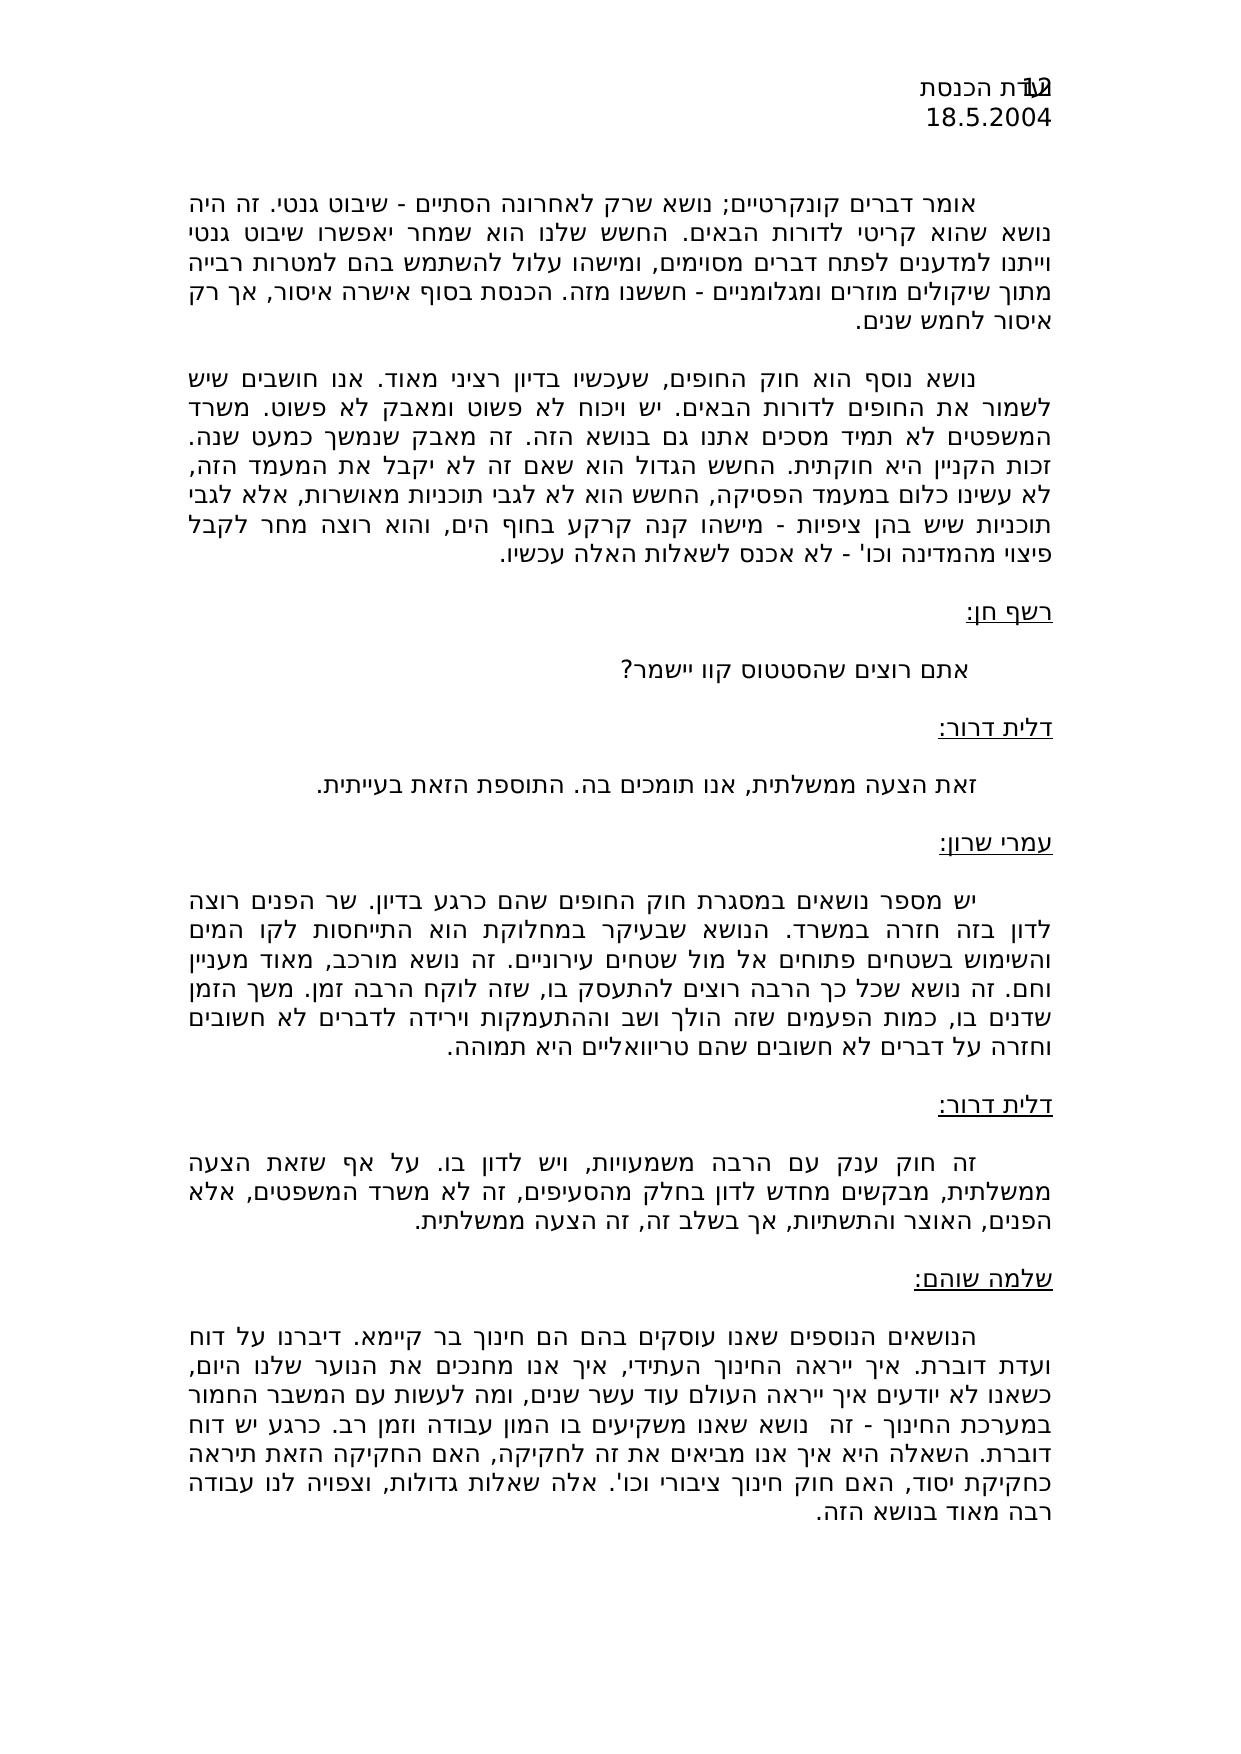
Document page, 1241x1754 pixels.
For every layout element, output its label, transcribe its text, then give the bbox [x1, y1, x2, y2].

text אומר דברים קונקרטיים; נושא שרק לאחרונה הסתיים - שיבוט גנטי. זה היה נושא שהוא קריטי לדורות הבאים. החשש שלנו הוא שמחר יאפשרו שיבוט גנטי וייתנו למדענים לפתח דברים מסוימים, ומישהו עלול להשתמש בהם למטרות רבייה מתוך שיקולים מוזרים ומגלומניים - חששנו מזה. הכנסת בסוף אישרה איסור, אך רק איסור לחמש שנים. [187, 189, 1053, 335]
text עמרי שרון: [187, 828, 1053, 858]
text זה חוק ענק עם הרבה משמעויות, ויש לדון בו. על אף שזאת הצעה ממשלתית, מבקשים מחדש לדון בחלק מהסעיפים, זה לא משרד המשפטים, אלא הפנים, האוצר והתשתיות, אך בשלב זה, זה הצעה ממשלתית. [187, 1148, 1053, 1236]
text יש מספר נושאים במסגרת חוק החופים שהם כרגע בדיון. שר הפנים רוצה לדון בזה חזרה במשרד. הנושא שבעיקר במחלוקת הוא התייחסות לקו המים והשימוש בשטחים פתוחים אל מול שטחים עירוניים. זה נושא מורכב, מאוד מעניין וחם. זה נושא שכל כך הרבה רוצים להתעסק בו, שזה לוקח הרבה זמן. משך הזמן שדנים בו, כמות הפעמים שזה הולך ושב וההתעמקות וירידה לדברים לא חשובים וחזרה על דברים לא חשובים שהם טריוואליים היא תמוהה. [187, 886, 1053, 1061]
text דלית דרור: [187, 1090, 1053, 1119]
text דלית דרור: [187, 713, 1053, 742]
text רשף חן: [187, 597, 1053, 626]
text הנושאים הנוספים שאנו עוסקים בהם הם חינוך בר קיימא. דיברנו על דוח ועדת דוברת. איך ייראה החינוך העתידי, איך אנו מחנכים את הנוער שלנו היום, כשאנו לא יודעים איך ייראה העולם עוד עשר שנים, ומה לעשות עם המשבר החמור במערכת החינוך - זה נושא שאנו משקיעים בו המון עבודה וזמן רב. כרגע יש דוח דוברת. השאלה היא איך אנו מביאים את זה לחקיקה, האם החקיקה הזאת תיראה כחקיקת יסוד, האם חוק חינוך ציבורי וכו'. אלה שאלות גדולות, וצפויה לנו עבודה רבה מאוד בנושא הזה. [187, 1322, 1053, 1526]
text אתם רוצים שהסטטוס קוו יישמר? [187, 655, 1053, 684]
text שלמה שוהם: [187, 1264, 1053, 1293]
text זאת הצעה ממשלתית, אנו תומכים בה. התוספת הזאת בעייתית. [187, 771, 1053, 800]
text נושא נוסף הוא חוק החופים, שעכשיו בדיון רציני מאוד. אנו חושבים שיש לשמור את החופים לדורות הבאים. יש ויכוח לא פשוט ומאבק לא פשוט. משרד המשפטים לא תמיד מסכים אתנו גם בנושא הזה. זה מאבק שנמשך כמעט שנה. זכות הקניין היא חוקתית. החשש הגדול הוא שאם זה לא יקבל את המעמד הזה, לא עשינו כלום במעמד הפסיקה, החשש הוא לא לגבי תוכניות מאושרות, אלא לגבי תוכניות שיש בהן ציפיות - מישהו קנה קרקע בחוף הים, והוא רוצה מחר לקבל פיצוי מהמדינה וכו' - לא אכנס לשאלות האלה עכשיו. [187, 364, 1053, 568]
